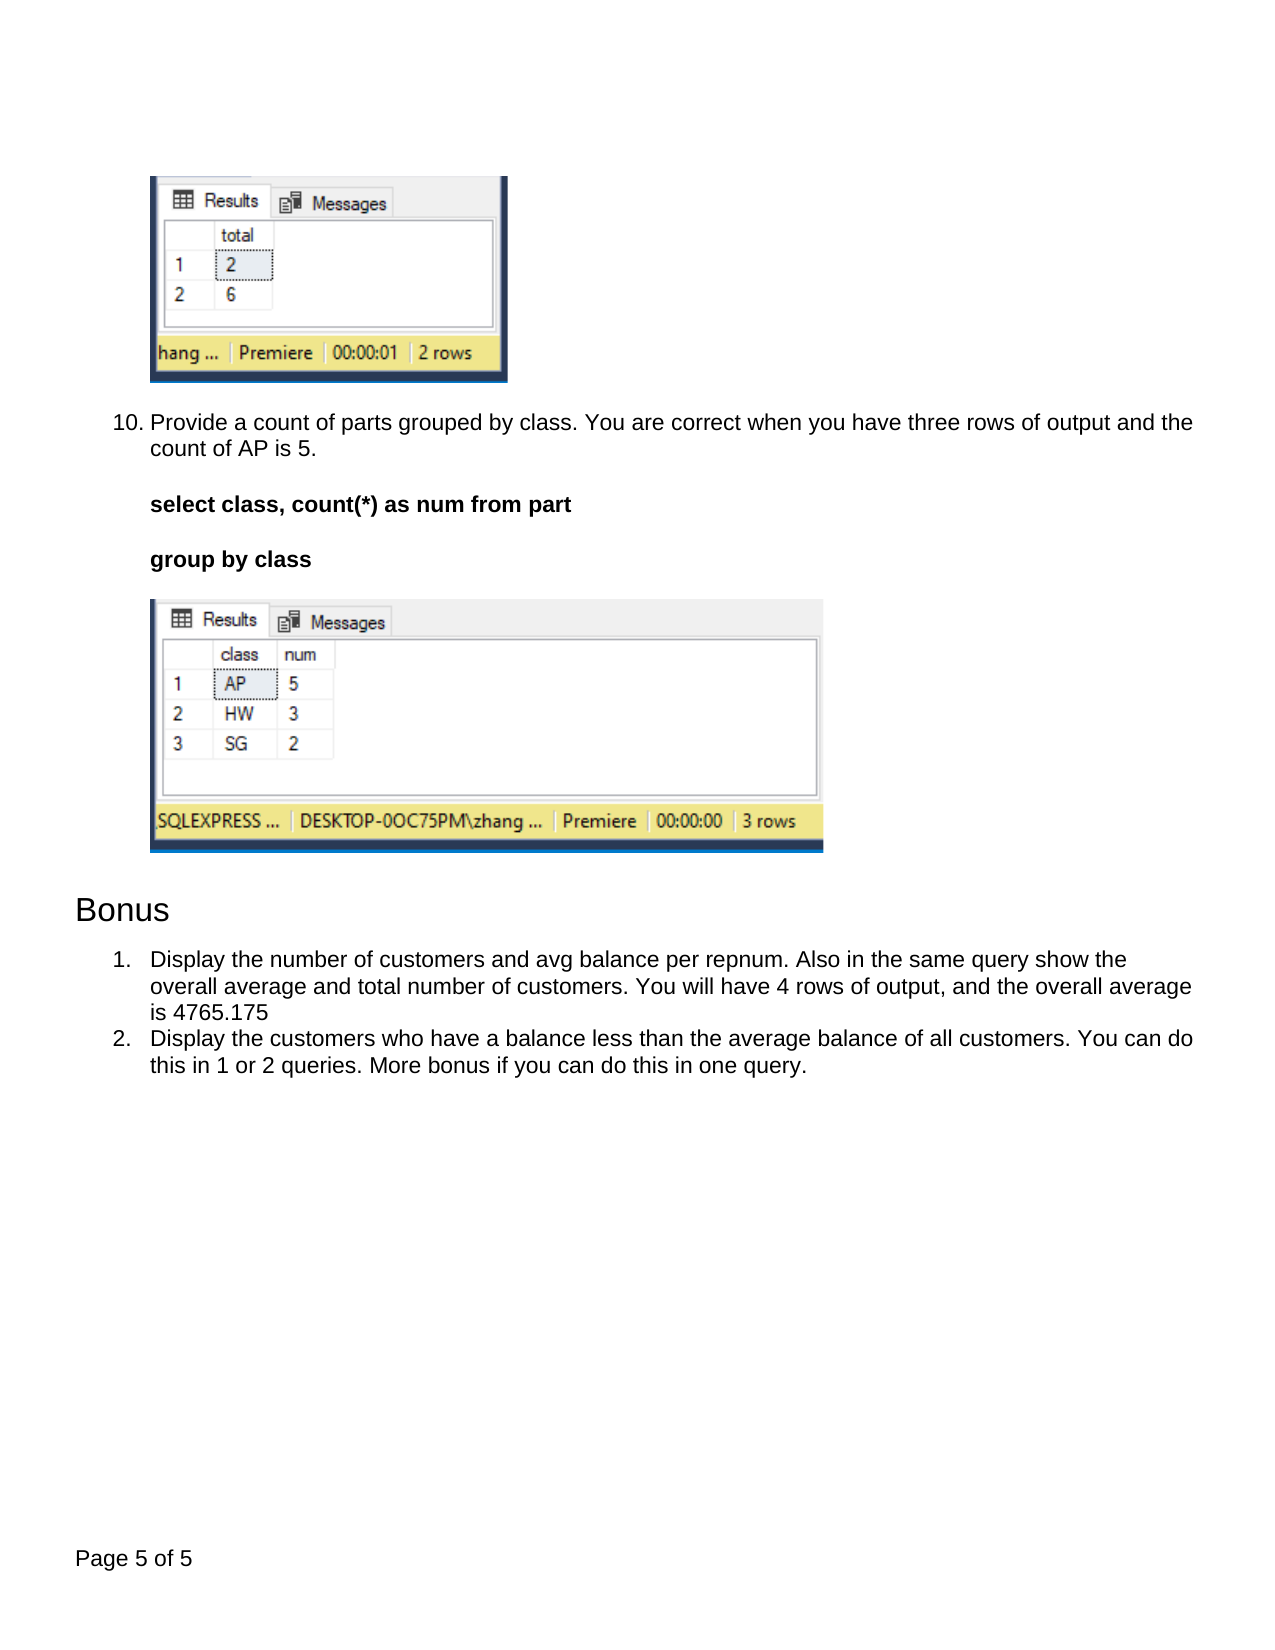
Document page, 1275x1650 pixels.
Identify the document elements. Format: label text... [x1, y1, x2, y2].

text group by class [150, 546, 1200, 573]
list Display the customers who have a balance less than the average balance of all customers. You can do this in 1 or 2 queries. More bonus if you can do this in one query. [112, 1025, 1200, 1078]
list Provide a count of parts grouped by class. You are correct when you have three rows of output and the count of AP is 5. [112, 409, 1200, 462]
text select class, count(*) as num from part [150, 491, 1200, 517]
subtitle Bonus [75, 890, 1200, 928]
picture [150, 176, 508, 383]
list Display the number of customers and avg balance per repnum. Also in the same query show the overall average and total number of customers. You will have 4 rows of output, and the overall average is 4765.175 [112, 946, 1200, 1025]
picture [150, 599, 824, 853]
